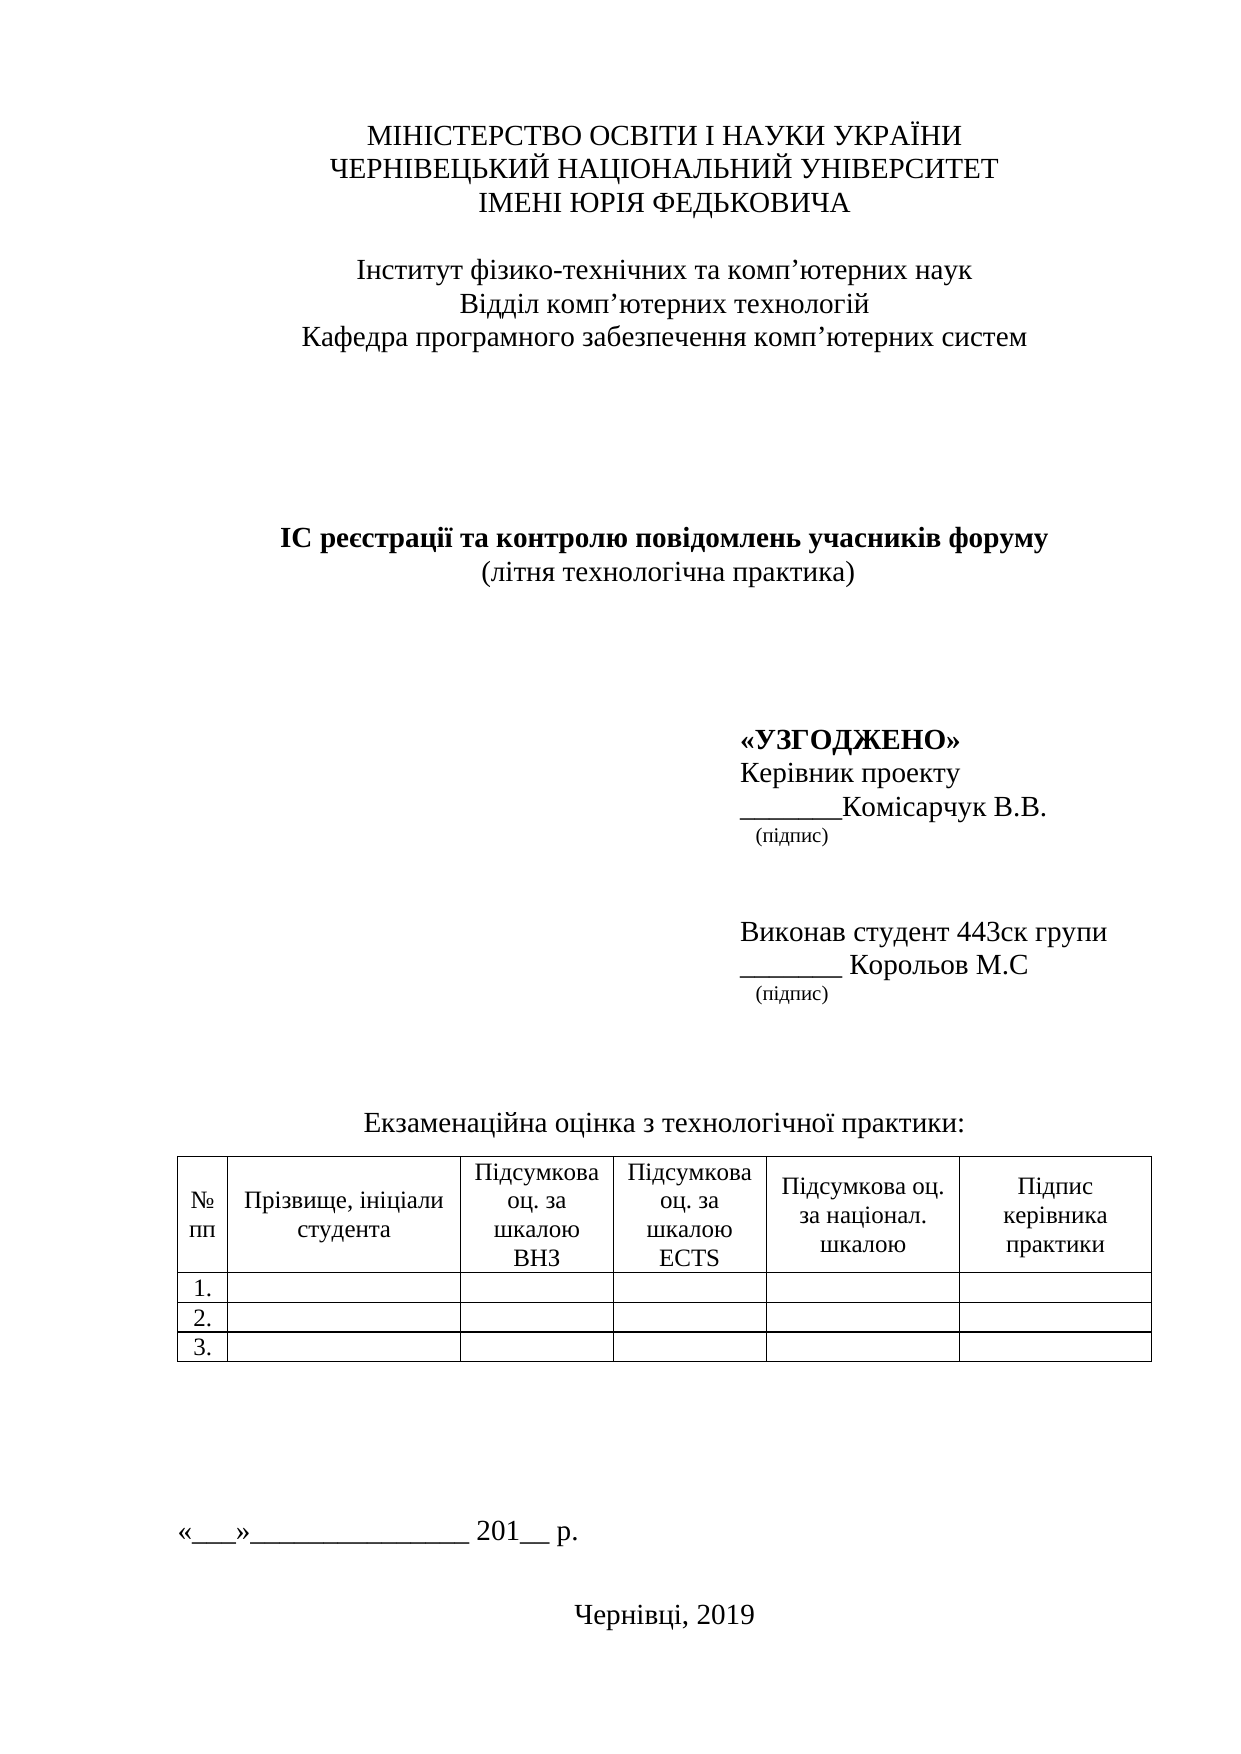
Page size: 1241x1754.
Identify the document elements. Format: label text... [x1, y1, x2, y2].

text Керівник проекту [740, 755, 1152, 789]
table_cell [767, 1303, 959, 1331]
text Виконав студент 443ск групи [740, 914, 1152, 947]
text Екзаменаційна оцінка з технологічної практики: [177, 1105, 1152, 1139]
table_cell [960, 1303, 1151, 1331]
text Інститут фізико-технічних та комп’ютерних наук [177, 252, 1152, 286]
text Чернівці, 2019 [177, 1597, 1152, 1631]
text Кафедра програмного забезпечення комп’ютерних систем [177, 319, 1152, 353]
text ІМЕНІ ЮРІЯ ФЕДЬКОВИЧА [177, 185, 1152, 219]
text _______Комісарчук В.В. [740, 789, 1152, 822]
text Відділ комп’ютерних технологій [177, 286, 1152, 319]
table_header Підсумкова оц. за шкалою ВНЗ [461, 1157, 613, 1272]
table_header Підпис керівника практики [960, 1157, 1151, 1272]
table_cell 2. [178, 1303, 227, 1331]
table_cell [614, 1333, 766, 1361]
text ЧЕРНІВЕЦЬКИЙ НАЦІОНАЛЬНИЙ УНІВЕРСИТЕТ [177, 152, 1152, 185]
text (літня технологічна практика) [177, 554, 1152, 588]
table_header Підсумкова оц. за шкалою ECTS [614, 1157, 766, 1272]
table_cell 1. [178, 1273, 227, 1302]
text _______ Корольов М.С [740, 947, 1152, 981]
text IC реєстрації та контролю повідомлень учасників форуму [177, 521, 1152, 554]
table_cell [228, 1333, 460, 1361]
table_cell [614, 1303, 766, 1331]
table_cell 3. [178, 1333, 227, 1361]
table_cell [461, 1273, 613, 1302]
table_cell [461, 1333, 613, 1361]
table_cell [960, 1333, 1151, 1361]
table_cell [614, 1273, 766, 1302]
table_cell [228, 1303, 460, 1331]
text «___»_______________ 201__ р. [177, 1513, 1152, 1547]
table_cell [461, 1303, 613, 1331]
table_cell [767, 1273, 959, 1302]
table_header № пп [178, 1157, 227, 1272]
text «УЗГОДЖЕНО» [740, 722, 1152, 755]
table_cell [228, 1273, 460, 1302]
table_header Прізвище, ініціали студента [228, 1157, 460, 1272]
text (підпис) [740, 981, 1152, 1005]
text (підпис) [740, 822, 1152, 847]
table_cell [960, 1273, 1151, 1302]
table_cell [767, 1333, 959, 1361]
table_header Підсумкова оц. за націонал. шкалою [767, 1157, 959, 1272]
text МІНІСТЕРСТВО ОСВІТИ І НАУКИ УКРАЇНИ [177, 118, 1152, 152]
